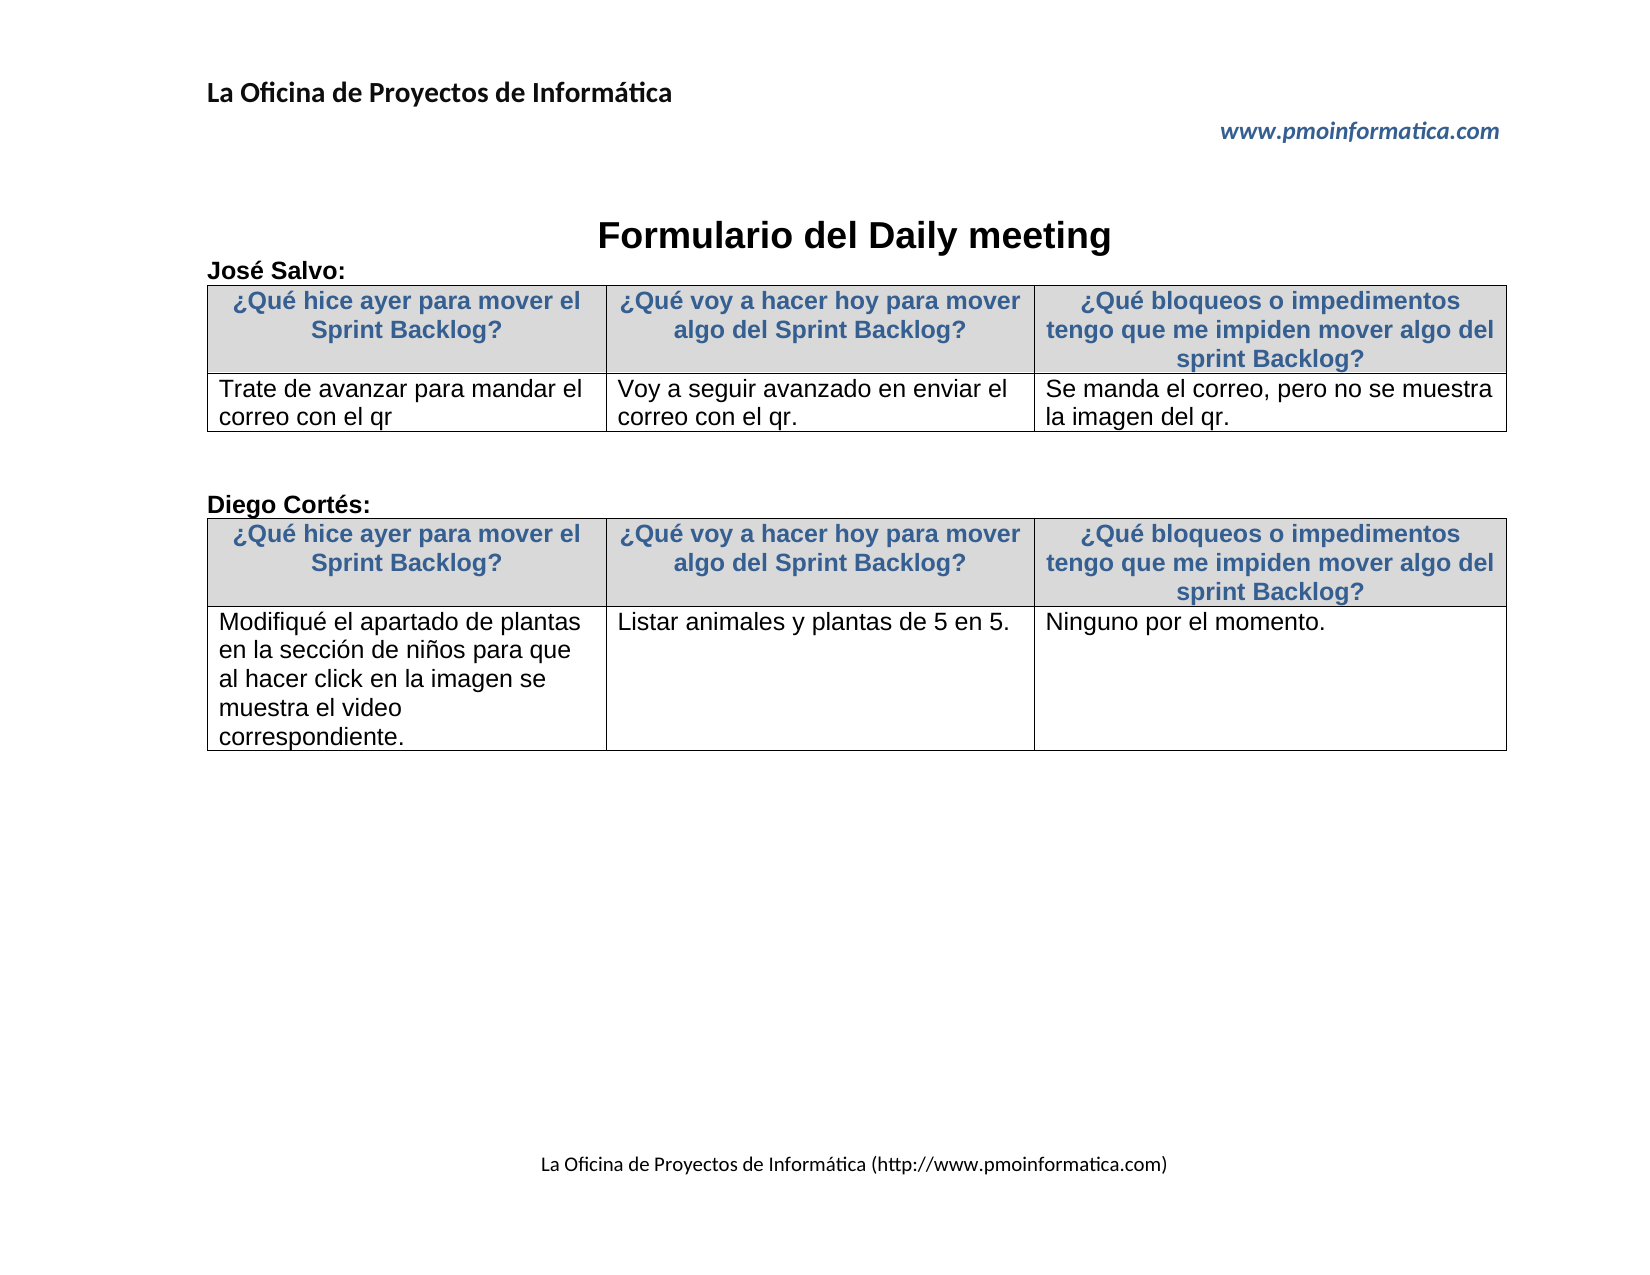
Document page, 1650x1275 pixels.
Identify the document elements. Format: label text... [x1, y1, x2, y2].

text Diego Cortés: [207, 489, 1502, 518]
table_cell Se manda el correo, pero no se muestra la imagen del qr. [1035, 374, 1506, 431]
table_cell Modifiqué el apartado de plantas en la sección de niños para que al hacer click en la imagen se muestra el video correspondiente. [208, 607, 606, 750]
table_header ¿Qué voy a hacer hoy para mover algo del Sprint Backlog? [607, 519, 1034, 606]
table_header ¿Qué bloqueos o impedimentos tengo que me impiden mover algo del sprint Backlog? [1035, 519, 1506, 606]
table_header ¿Qué bloqueos o impedimentos tengo que me impiden mover algo del sprint Backlog? [1035, 286, 1506, 372]
table_header ¿Qué hice ayer para mover el Sprint Backlog? [208, 519, 606, 606]
text Formulario del Daily meeting [207, 213, 1502, 256]
table_header ¿Qué voy a hacer hoy para mover algo del Sprint Backlog? [607, 286, 1034, 372]
table_cell Listar animales y plantas de 5 en 5. [607, 607, 1034, 750]
table_cell Trate de avanzar para mandar el correo con el qr [208, 374, 606, 431]
table_header ¿Qué hice ayer para mover el Sprint Backlog? [208, 286, 606, 372]
text José Salvo: [207, 256, 1502, 285]
table_cell Ninguno por el momento. [1035, 607, 1506, 750]
table_cell Voy a seguir avanzado en enviar el correo con el qr. [607, 374, 1034, 431]
